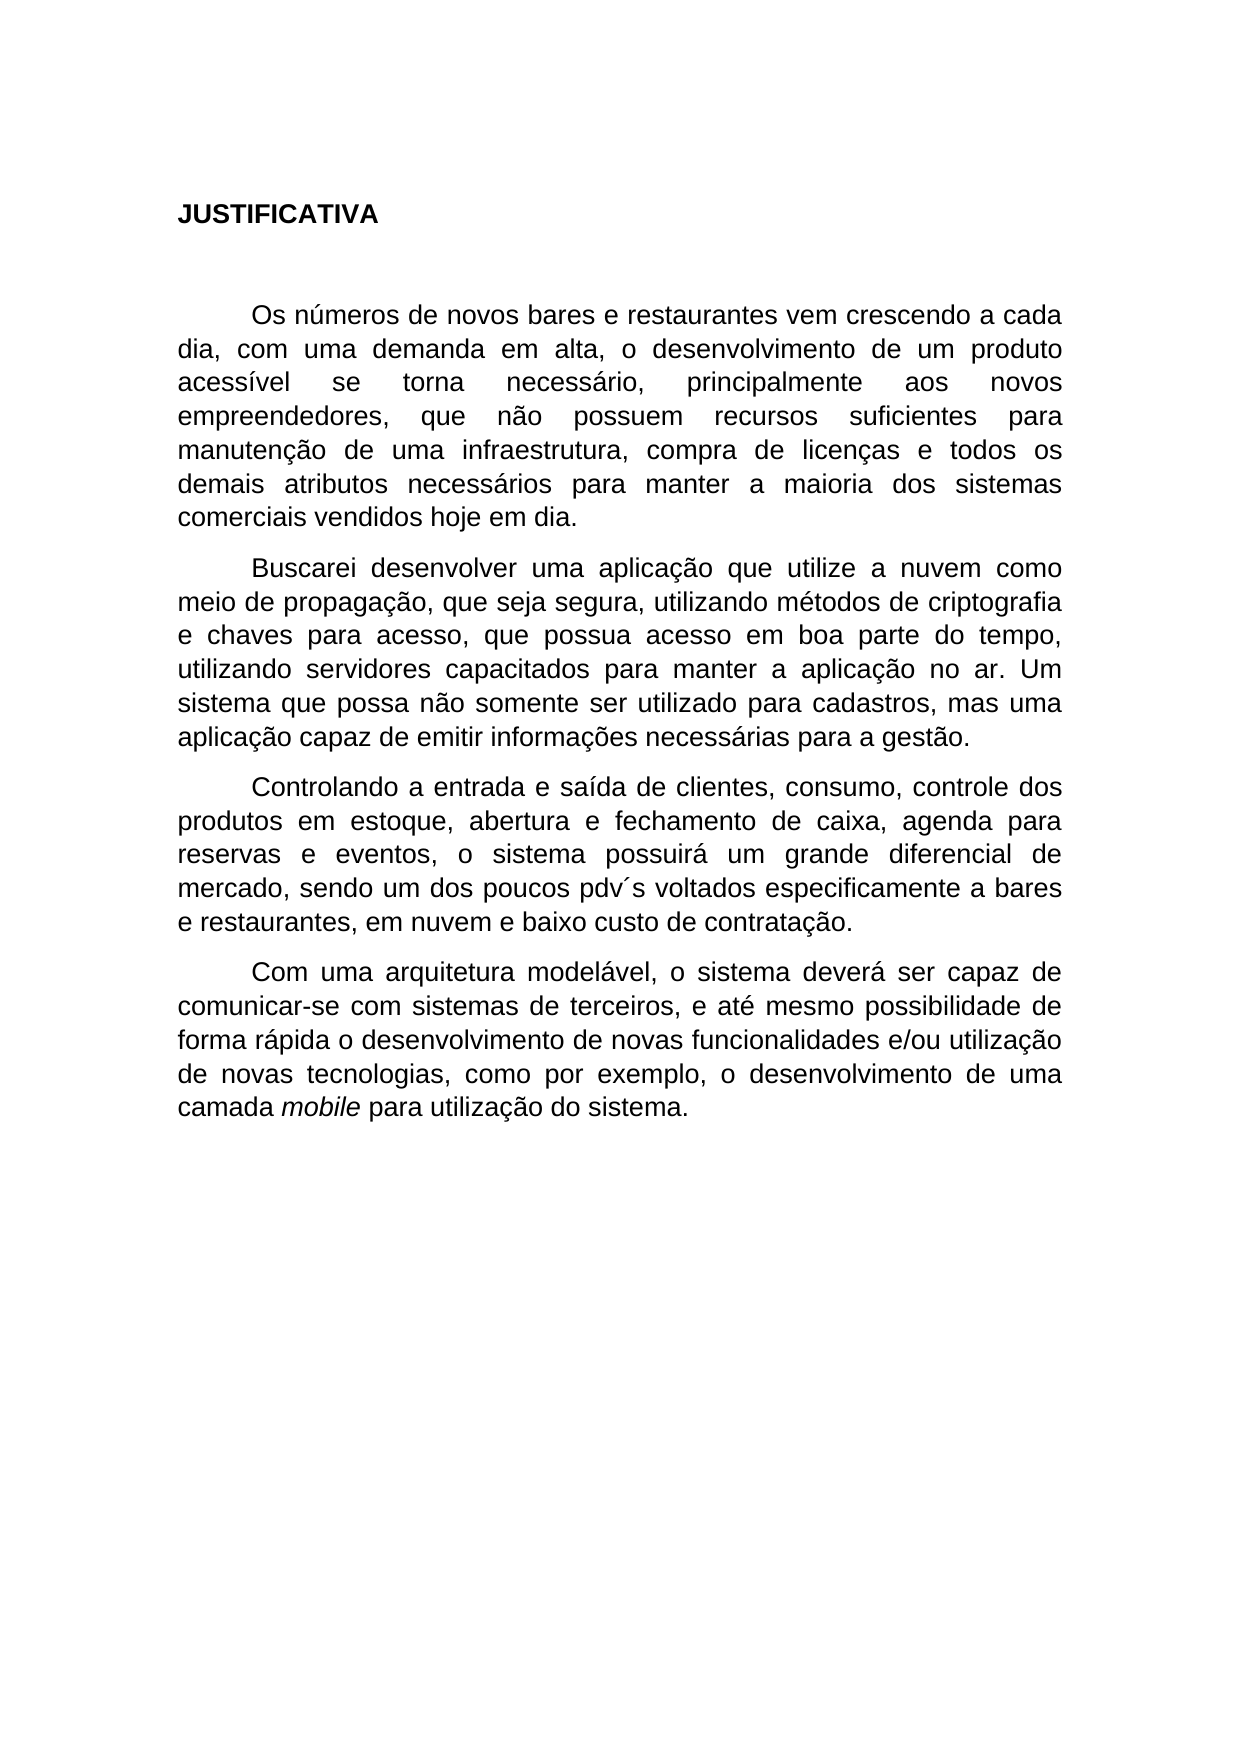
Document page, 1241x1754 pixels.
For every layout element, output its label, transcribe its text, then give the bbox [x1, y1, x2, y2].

text Os números de novos bares e restaurantes vem crescendo a cada dia, com uma demanda em alta, o desenvolvimento de um produto acessível se torna necessário, principalmente aos novos empreendedores, que não possuem recursos suficientes para manutenção de uma infraestrutura, compra de licenças e todos os demais atributos necessários para manter a maioria dos sistemas comerciais vendidos hoje em dia. [177, 299, 1063, 533]
text Buscarei desenvolver uma aplicação que utilize a nuvem como meio de propagação, que seja segura, utilizando métodos de criptografia e chaves para acesso, que possua acesso em boa parte do tempo, utilizando servidores capacitados para manter a aplicação no ar. Um sistema que possa não somente ser utilizado para cadastros, mas uma aplicação capaz de emitir informações necessárias para a gestão. [177, 552, 1063, 752]
text Controlando a entrada e saída de clientes, consumo, controle dos produtos em estoque, abertura e fechamento de caixa, agenda para reservas e eventos, o sistema possuirá um grande diferencial de mercado, sendo um dos poucos pdv´s voltados especificamente a bares e restaurantes, em nuvem e baixo custo de contratação. [177, 771, 1063, 937]
text JUSTIFICATIVA [177, 198, 1063, 229]
text Com uma arquitetura modelável, o sistema deverá ser capaz de comunicar-se com sistemas de terceiros, e até mesmo possibilidade de forma rápida o desenvolvimento de novas funcionalidades e/ou utilização de novas tecnologias, como por exemplo, o desenvolvimento de uma camada mobile para utilização do sistema. [177, 956, 1063, 1123]
